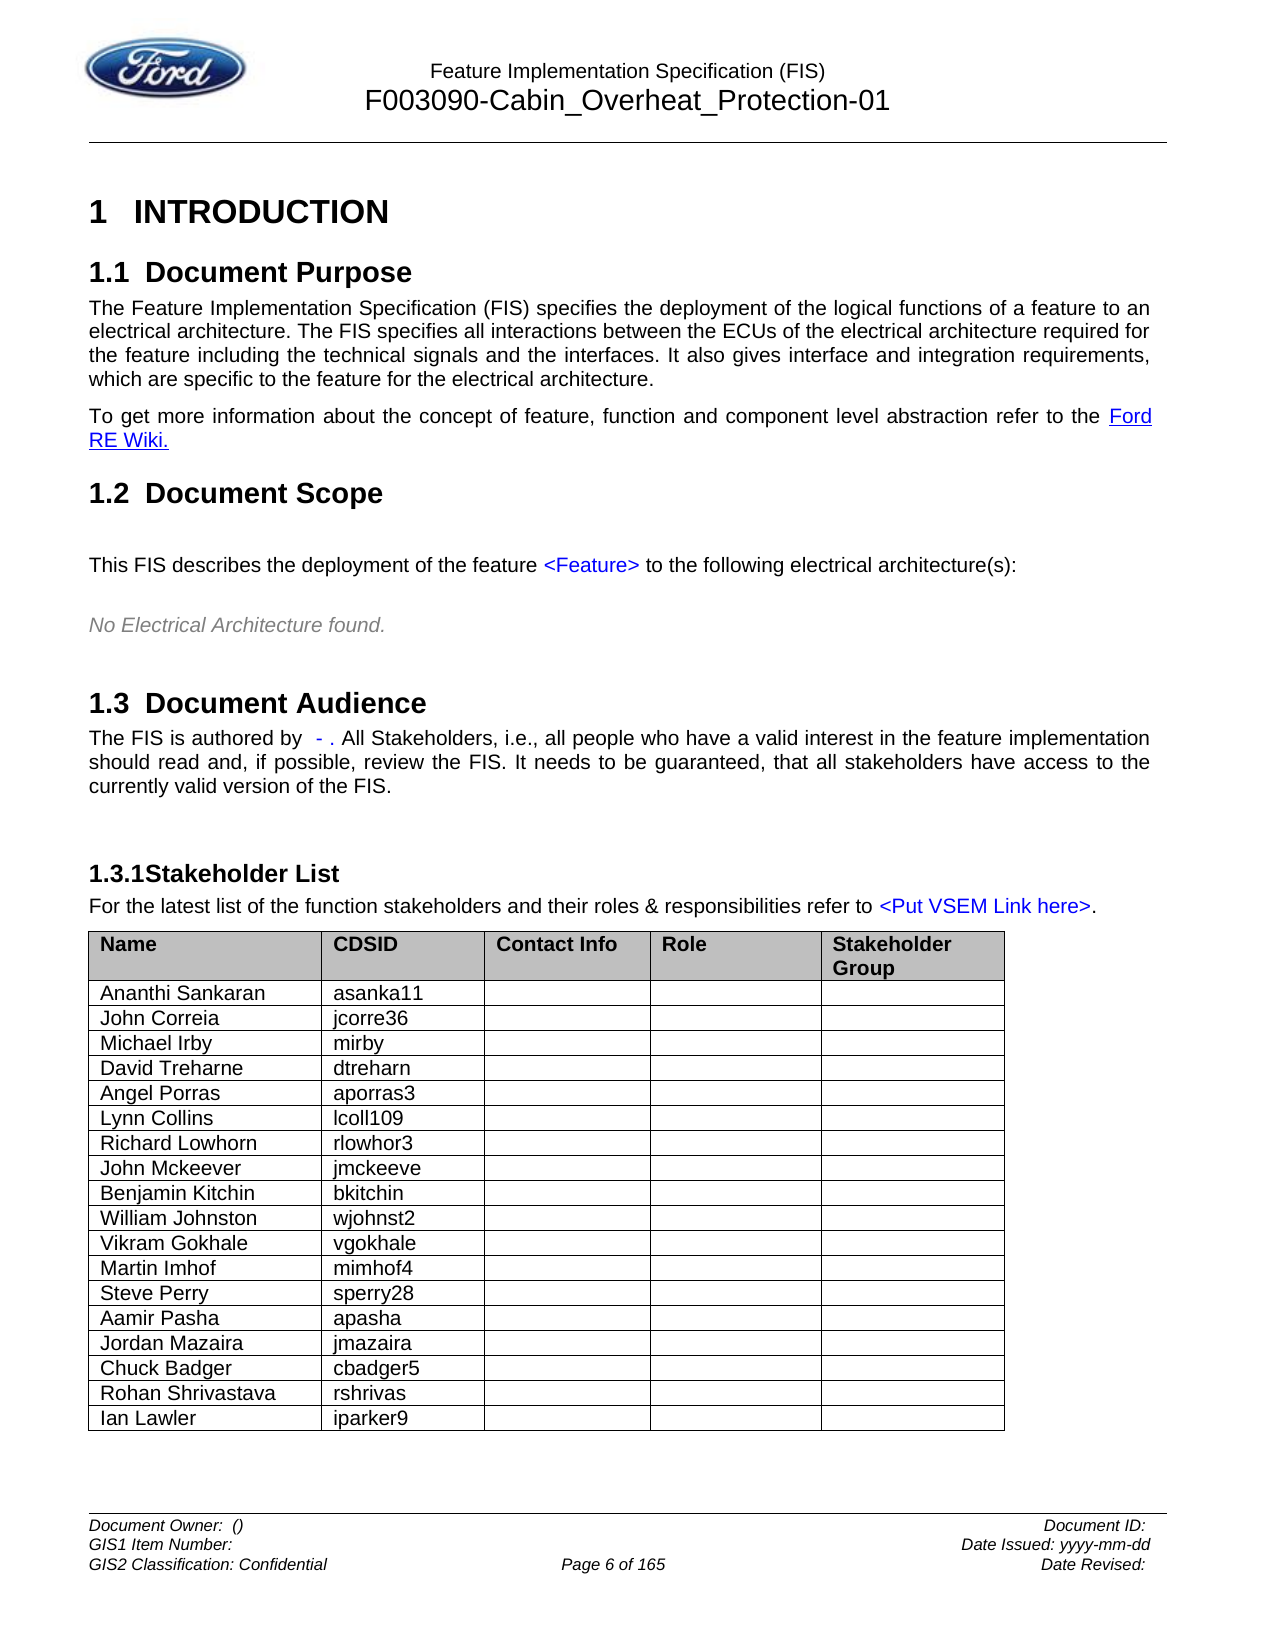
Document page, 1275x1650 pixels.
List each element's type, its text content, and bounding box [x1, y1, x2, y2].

table_cell Angel Porras [89, 1081, 321, 1105]
table_cell [651, 1356, 821, 1380]
table_cell rshrivas [322, 1381, 484, 1405]
table_cell [485, 1306, 650, 1330]
table_cell [651, 1281, 821, 1305]
table_cell [651, 1406, 821, 1430]
table_cell [651, 1231, 821, 1255]
table_cell [651, 1331, 821, 1355]
text For the latest list of the function stakeholders and their roles & responsibilities refer to <Put VSEM Link here>. [89, 894, 1152, 918]
table_cell [822, 1081, 1004, 1105]
table_cell Michael Irby [89, 1031, 321, 1055]
table_cell [485, 1006, 650, 1030]
table_cell Jordan Mazaira [89, 1331, 321, 1355]
subtitle Introduction [89, 192, 1167, 231]
table_cell [651, 1056, 821, 1080]
table_cell [822, 1106, 1004, 1130]
table_cell [822, 1231, 1004, 1255]
table_cell Vikram Gokhale [89, 1231, 321, 1255]
table_cell [822, 981, 1004, 1005]
table_cell wjohnst2 [322, 1206, 484, 1230]
text The Feature Implementation Specification (FIS) specifies the deployment of the logical functions of a feature to an electrical architecture. The FIS specifies all interactions between the ECUs of the electrical architecture required for the feature including the technical signals and the interfaces. It also gives interface and integration requirements, which are specific to the feature for the electrical architecture. [89, 295, 1152, 391]
table_cell [651, 1256, 821, 1280]
table_cell [651, 1006, 821, 1030]
table_cell [822, 1006, 1004, 1030]
table_cell [822, 1356, 1004, 1380]
table_cell [822, 1331, 1004, 1355]
text This FIS describes the deployment of the feature <Feature> to the following electrical architecture(s): [89, 553, 1152, 577]
table_cell vgokhale [322, 1231, 484, 1255]
table_cell [822, 1031, 1004, 1055]
table_header Role [651, 932, 821, 980]
table_cell David Treharne [89, 1056, 321, 1080]
table_cell mirby [322, 1031, 484, 1055]
table_cell [485, 1106, 650, 1130]
table_header CDSID [322, 932, 484, 980]
table_cell Ananthi Sankaran [89, 981, 321, 1005]
table_cell cbadger5 [322, 1356, 484, 1380]
table_cell William Johnston [89, 1206, 321, 1230]
table_cell iparker9 [322, 1406, 484, 1430]
table_cell Aamir Pasha [89, 1306, 321, 1330]
table_cell Lynn Collins [89, 1106, 321, 1130]
subtitle Stakeholder List [89, 859, 1167, 888]
table_cell [651, 1031, 821, 1055]
table_cell aporras3 [322, 1081, 484, 1105]
table_cell Chuck Badger [89, 1356, 321, 1380]
table_cell [822, 1206, 1004, 1230]
table_header Name [89, 932, 321, 980]
table_cell [485, 1131, 650, 1155]
table_cell [651, 1206, 821, 1230]
table_cell John Mckeever [89, 1156, 321, 1180]
table_cell Steve Perry [89, 1281, 321, 1305]
table_header Contact Info [485, 932, 650, 980]
subtitle Document Purpose [89, 256, 1167, 289]
table_cell [822, 1406, 1004, 1430]
table_cell [822, 1381, 1004, 1405]
table_cell [485, 981, 650, 1005]
table_cell jcorre36 [322, 1006, 484, 1030]
table_header Stakeholder Group [822, 932, 1004, 980]
table_cell [485, 1206, 650, 1230]
table_cell Ian Lawler [89, 1406, 321, 1430]
table_cell [485, 1281, 650, 1305]
table_cell sperry28 [322, 1281, 484, 1305]
table_cell [651, 1131, 821, 1155]
table_cell apasha [322, 1306, 484, 1330]
table_cell [651, 1181, 821, 1205]
table_cell [651, 981, 821, 1005]
table_cell [822, 1156, 1004, 1180]
table_cell bkitchin [322, 1181, 484, 1205]
table_cell [485, 1231, 650, 1255]
table_cell [651, 1081, 821, 1105]
text The FIS is authored by - . All Stakeholders, i.e., all people who have a valid interest in the feature implementation should read and, if possible, review the FIS. It needs to be guaranteed, that all stakeholders have access to the currently valid version of the FIS. [89, 726, 1152, 798]
table_cell [485, 1031, 650, 1055]
subtitle Document Audience [89, 686, 1167, 720]
table_cell rlowhor3 [322, 1131, 484, 1155]
table_cell [485, 1356, 650, 1380]
table_cell [485, 1381, 650, 1405]
table_cell [485, 1181, 650, 1205]
table_cell lcoll109 [322, 1106, 484, 1130]
table_cell asanka11 [322, 981, 484, 1005]
table_cell Benjamin Kitchin [89, 1181, 321, 1205]
table_cell jmckeeve [322, 1156, 484, 1180]
table_cell [485, 1406, 650, 1430]
table_cell [822, 1281, 1004, 1305]
table_cell [822, 1181, 1004, 1205]
table_cell John Correia [89, 1006, 321, 1030]
table_cell [485, 1256, 650, 1280]
table_cell [651, 1106, 821, 1130]
table_cell [651, 1306, 821, 1330]
table_cell [822, 1131, 1004, 1155]
subtitle Document Scope [89, 477, 1167, 510]
text To get more information about the concept of feature, function and component level abstraction refer to the Ford RE Wiki. [89, 404, 1152, 452]
table_cell [822, 1306, 1004, 1330]
table_cell Rohan Shrivastava [89, 1381, 321, 1405]
table_cell [822, 1056, 1004, 1080]
table_cell [651, 1156, 821, 1180]
table_cell [651, 1381, 821, 1405]
table_cell [485, 1331, 650, 1355]
table_cell mimhof4 [322, 1256, 484, 1280]
table_cell [485, 1056, 650, 1080]
table_cell [485, 1156, 650, 1180]
table_cell [485, 1081, 650, 1105]
table_cell [822, 1256, 1004, 1280]
picture [65, 18, 266, 119]
table_cell Richard Lowhorn [89, 1131, 321, 1155]
table_cell jmazaira [322, 1331, 484, 1355]
text No Electrical Architecture found. [89, 613, 1167, 637]
table_cell dtreharn [322, 1056, 484, 1080]
table_cell Martin Imhof [89, 1256, 321, 1280]
